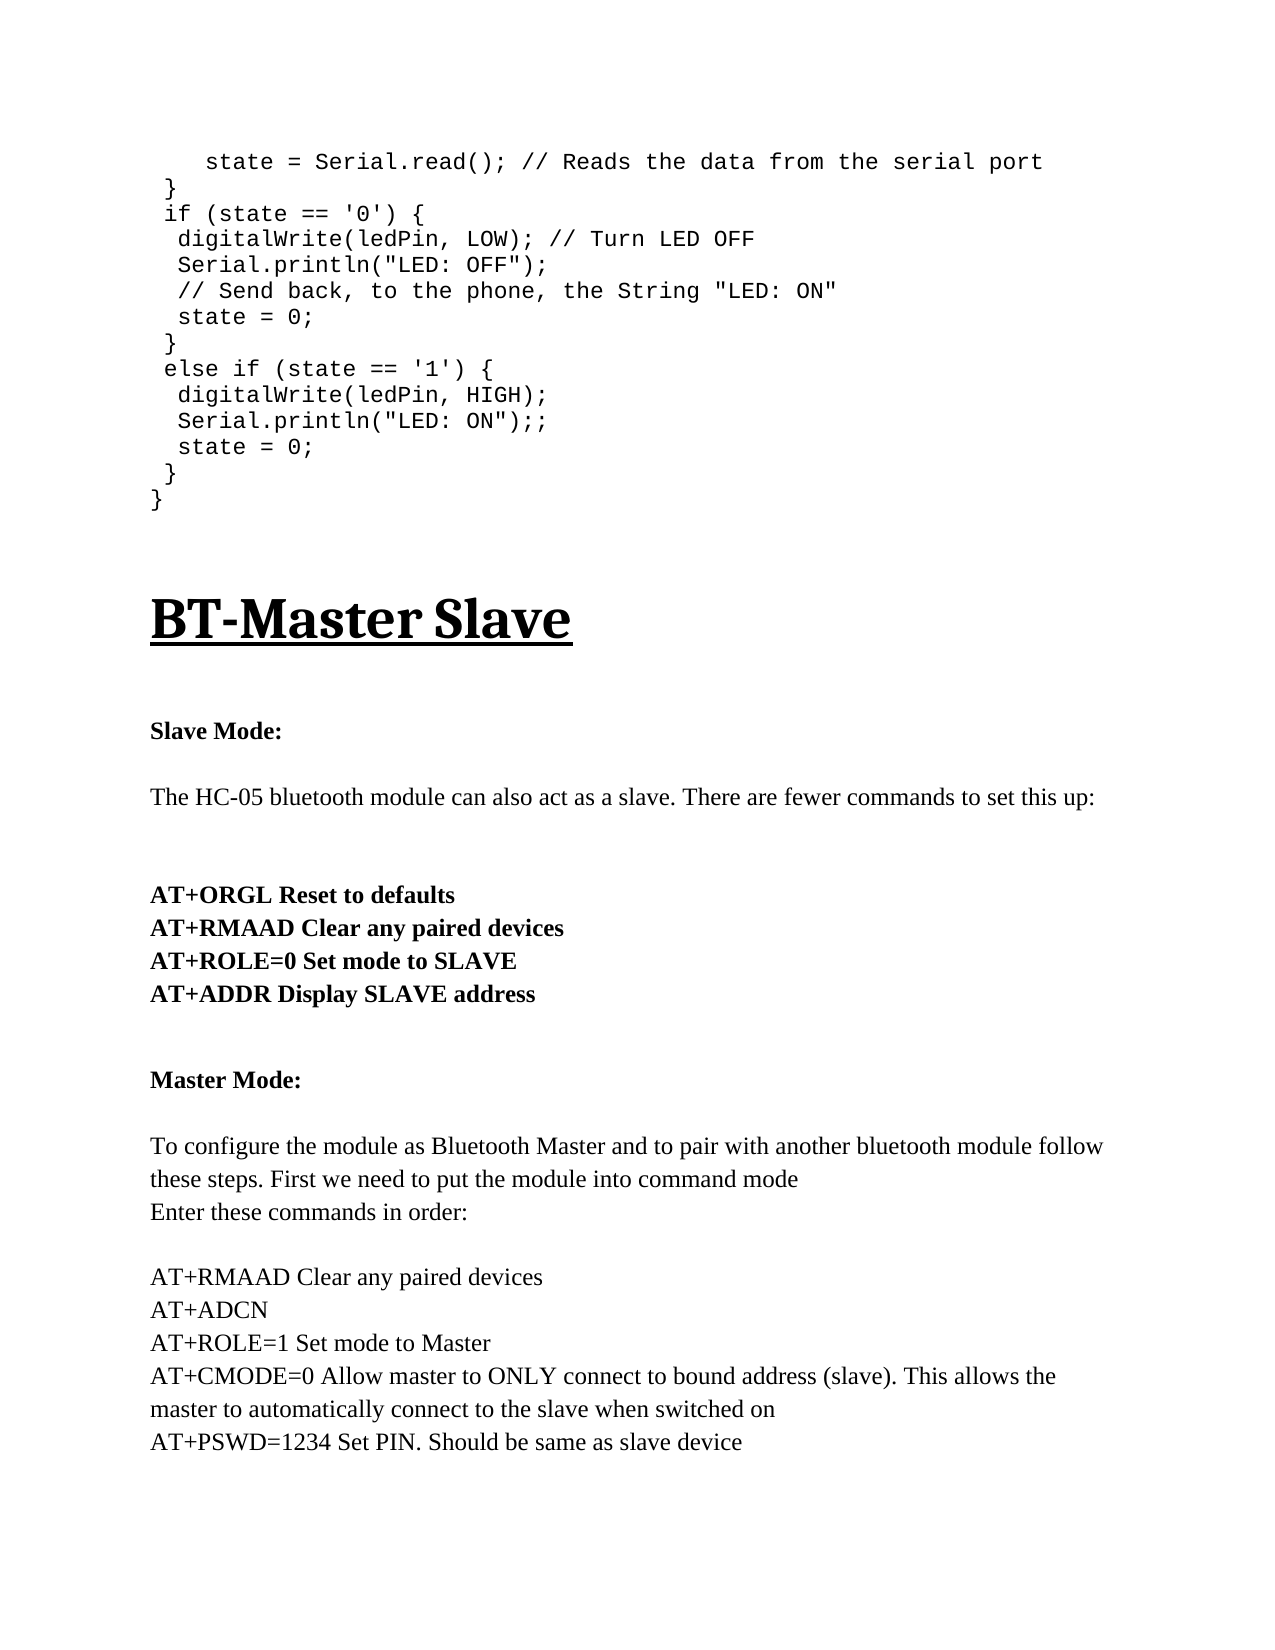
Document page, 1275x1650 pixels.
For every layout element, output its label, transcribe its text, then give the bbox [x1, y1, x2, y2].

text Slave Mode: [150, 716, 1125, 745]
text } [150, 332, 1125, 357]
text else if (state == '1') { [150, 357, 1125, 383]
text To configure the module as Bluetooth Master and to pair with another bluetooth module follow these steps. First we need to put the module into command mode [150, 1131, 1125, 1193]
subtitle BT-Master Slave [150, 586, 1125, 653]
text } [150, 487, 1125, 513]
text state = 0; [150, 306, 1125, 332]
text AT+RMAAD Clear any paired devices [150, 913, 1125, 942]
text AT+ADDR Display SLAVE address [150, 979, 1125, 1008]
text AT+ORGL Reset to defaults [150, 880, 1125, 909]
text AT+ROLE=0 Set mode to SLAVE [150, 946, 1125, 975]
text // Send back, to the phone, the String "LED: ON" [150, 280, 1125, 306]
text The HC-05 bluetooth module can also act as a slave. There are fewer commands to set this up: [150, 749, 1125, 876]
text AT+ADCN [150, 1295, 1125, 1324]
text AT+ROLE=1 Set mode to Master [150, 1328, 1125, 1357]
text state = 0; [150, 435, 1125, 461]
text AT+CMODE=0 Allow master to ONLY connect to bound address (slave). This allows the master to automatically connect to the slave when switched on [150, 1361, 1125, 1423]
text } [150, 461, 1125, 487]
text state = Serial.read(); // Reads the data from the serial port [150, 150, 1125, 176]
text digitalWrite(ledPin, LOW); // Turn LED OFF [150, 228, 1125, 254]
text Master Mode: [150, 1065, 1125, 1094]
text digitalWrite(ledPin, HIGH); [150, 383, 1125, 409]
text AT+RMAAD Clear any paired devices [150, 1262, 1125, 1291]
text Enter these commands in order: [150, 1197, 1125, 1258]
text Serial.println("LED: ON");; [150, 409, 1125, 435]
text Serial.println("LED: OFF"); [150, 254, 1125, 280]
text if (state == '0') { [150, 202, 1125, 228]
text } [150, 176, 1125, 202]
text AT+PSWD=1234 Set PIN. Should be same as slave device [150, 1427, 1125, 1456]
